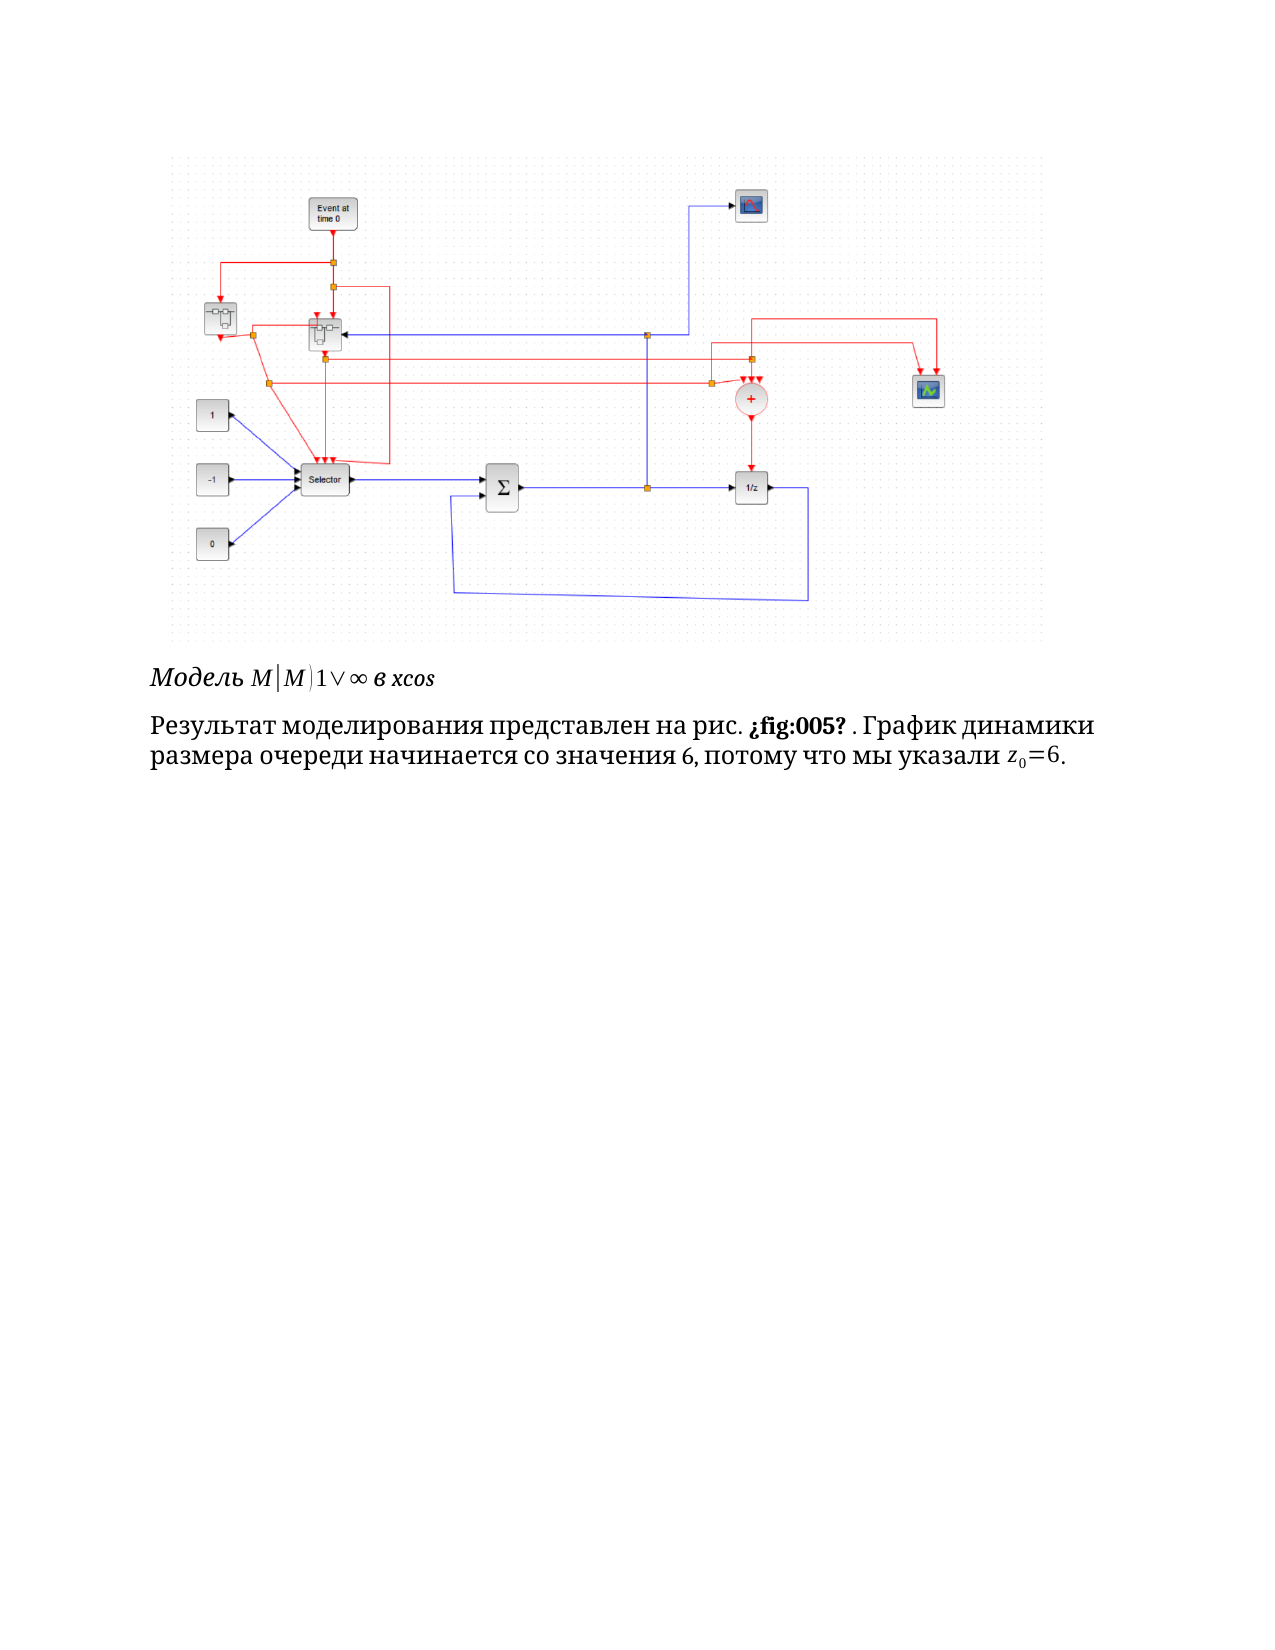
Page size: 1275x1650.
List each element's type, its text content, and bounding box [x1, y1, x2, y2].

text Результат моделирования представлен на рис. ¿fig:005? . График динамики размера очереди начинается со значения 6, потому что мы указали . [150, 712, 1125, 772]
text Модель в xcos [150, 663, 1125, 693]
picture [168, 150, 1044, 642]
